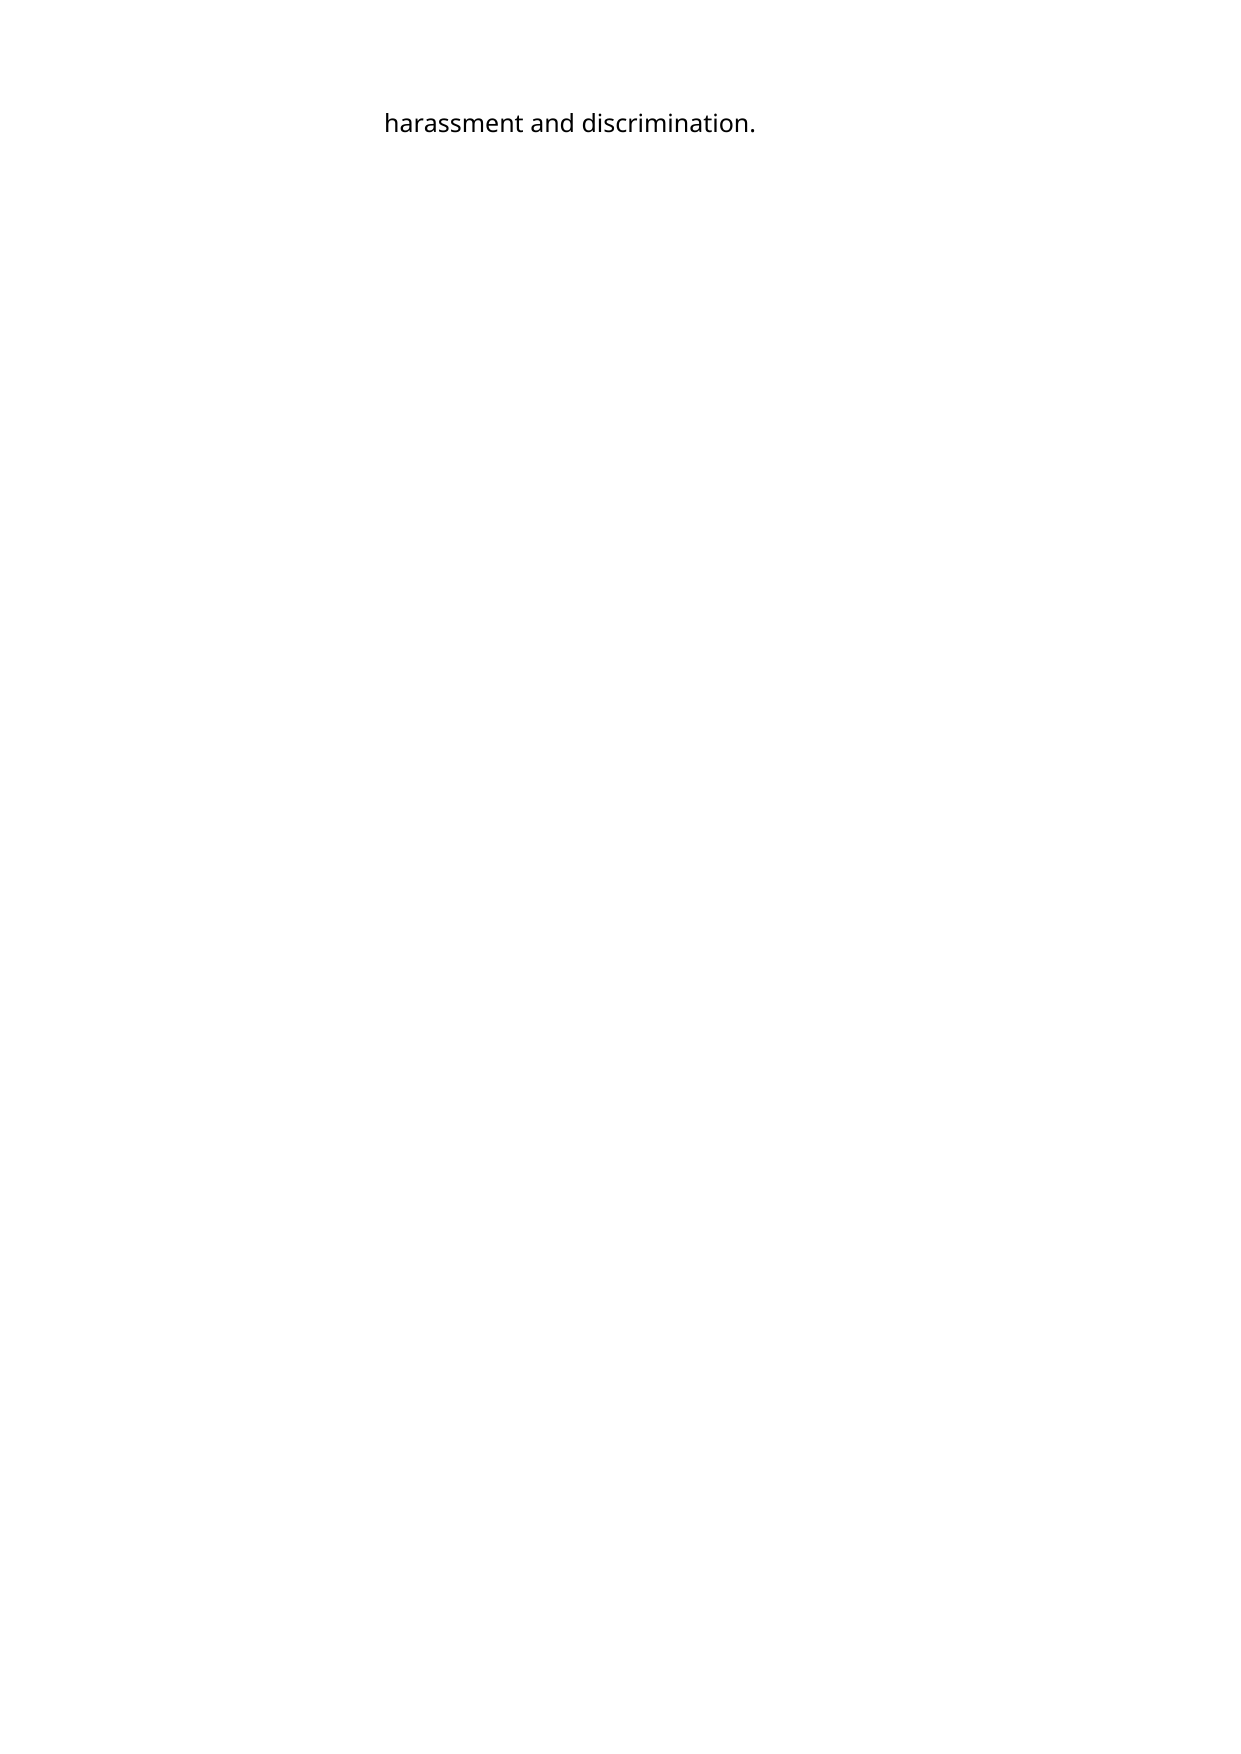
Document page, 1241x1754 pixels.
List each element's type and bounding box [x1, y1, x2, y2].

list [325, 106, 1122, 139]
